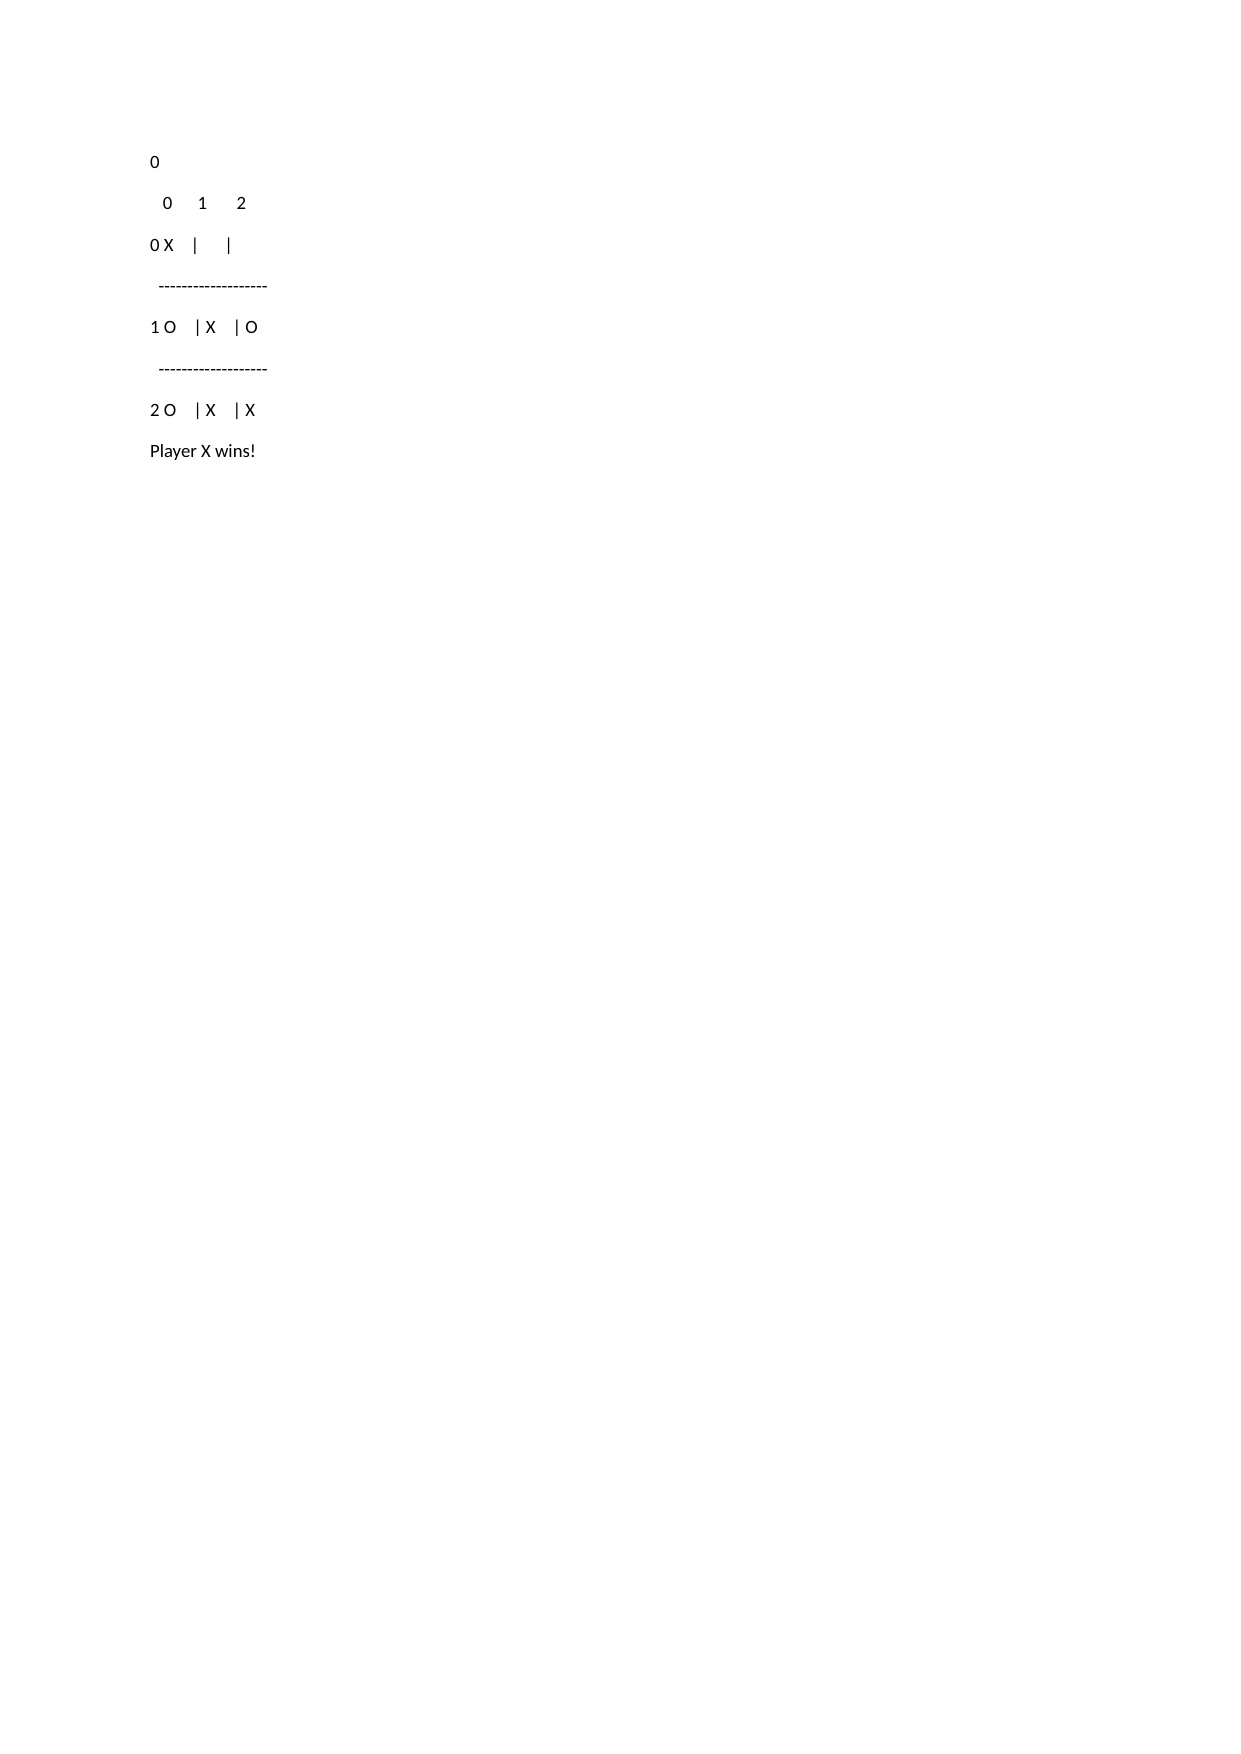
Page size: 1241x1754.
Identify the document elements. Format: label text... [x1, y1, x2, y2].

text 2 O | X | X [150, 398, 1090, 421]
text 0 1 2 [150, 191, 1090, 214]
text 0 [150, 150, 1090, 173]
text 0 X | | [150, 233, 1090, 256]
text ------------------- [150, 357, 1090, 380]
text ------------------- [150, 274, 1090, 297]
text Player X wins! [150, 439, 1090, 462]
text 1 O | X | O [150, 315, 1090, 338]
